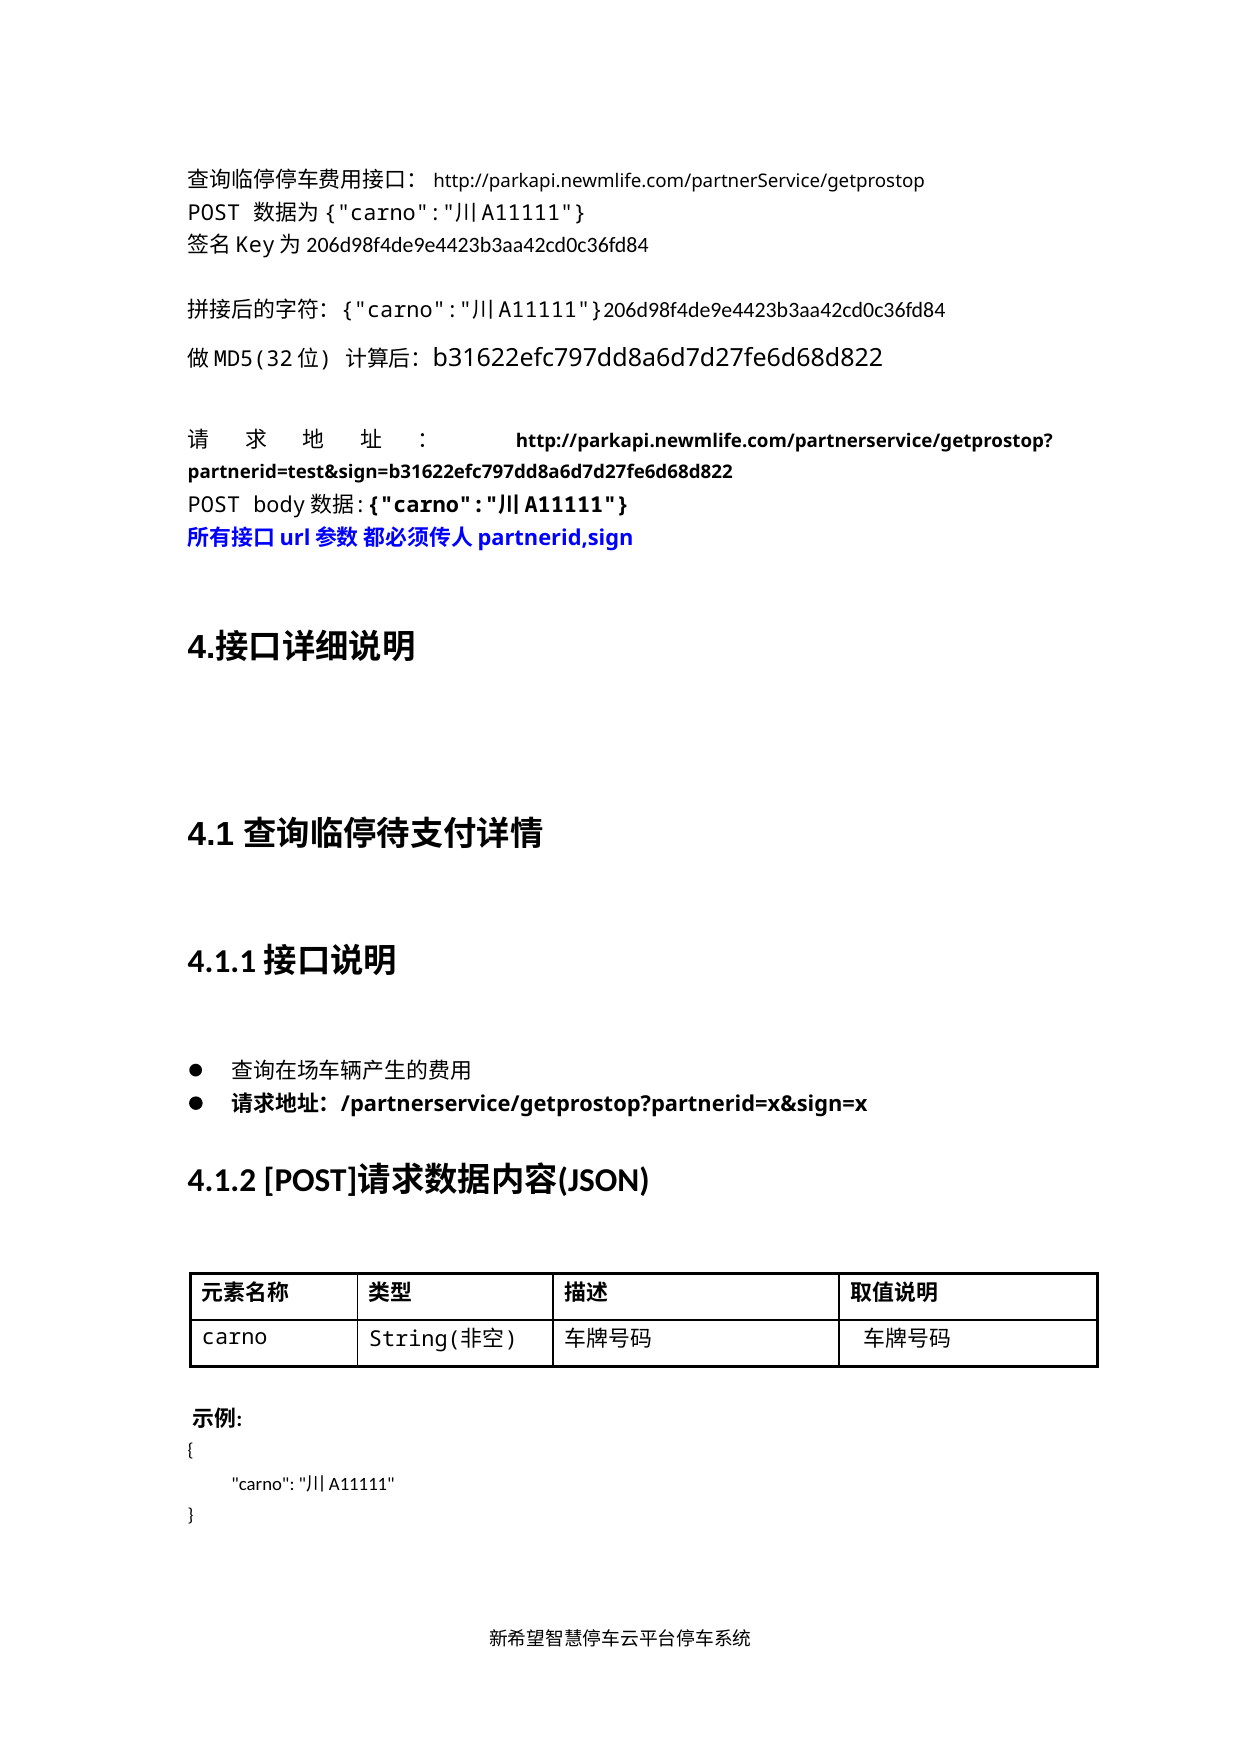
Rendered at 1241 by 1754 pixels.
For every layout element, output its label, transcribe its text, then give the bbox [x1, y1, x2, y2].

subtitle 4.接口详细说明 [187, 612, 1053, 677]
text { [187, 1433, 1053, 1466]
text 示例: [187, 1401, 1053, 1433]
table_cell carno [192, 1321, 357, 1365]
list 请求地址：/partnerservice/getprostop?partnerid=x&sign=x [187, 1085, 1053, 1118]
list 查询在场车辆产生的费用 [187, 1053, 1053, 1085]
text POST 数据为 {"carno":"川A11111"} [187, 194, 1053, 227]
text 查询临停停车费用接口： http://parkapi.newmlife.com/partnerService/getprostop [187, 162, 1053, 194]
table_cell 车牌号码 [840, 1321, 1096, 1365]
text "carno": "川A11111" [187, 1466, 1053, 1498]
text POST body数据:{"carno":"川A11111"} [354, 487, 1053, 519]
text } [187, 1498, 1053, 1531]
subtitle 4.1.1 接口说明 [187, 926, 1053, 991]
subtitle 4.1.2 [POST]请求数据内容(JSON) [187, 1145, 1053, 1210]
text 所有接口url参数 都必须传人partnerid,sign [187, 519, 1053, 552]
text 请求地址： http://parkapi.newmlife.com/partnerservice/getprostop?partnerid=test&sign=b31622efc797dd8a6d7d27fe6d68d822 [187, 422, 1053, 487]
table_header 元素名称 [192, 1275, 357, 1319]
table_header 取值说明 [840, 1275, 1096, 1319]
table_cell String(非空) [358, 1321, 552, 1365]
subtitle 4.1 查询临停待支付详情 [187, 798, 1053, 863]
table_header 描述 [554, 1275, 838, 1319]
text 拼接后的字符：{"carno":"川A11111"}206d98f4de9e4423b3aa42cd0c36fd84 [341, 292, 1053, 324]
text 签名Key为 206d98f4de9e4423b3aa42cd0c36fd84 [187, 227, 1053, 259]
text 做MD5(32位) 计算后：b31622efc797dd8a6d7d27fe6d68d822 [187, 324, 1053, 389]
table_cell 车牌号码 [554, 1321, 838, 1365]
table_header 类型 [358, 1275, 552, 1319]
